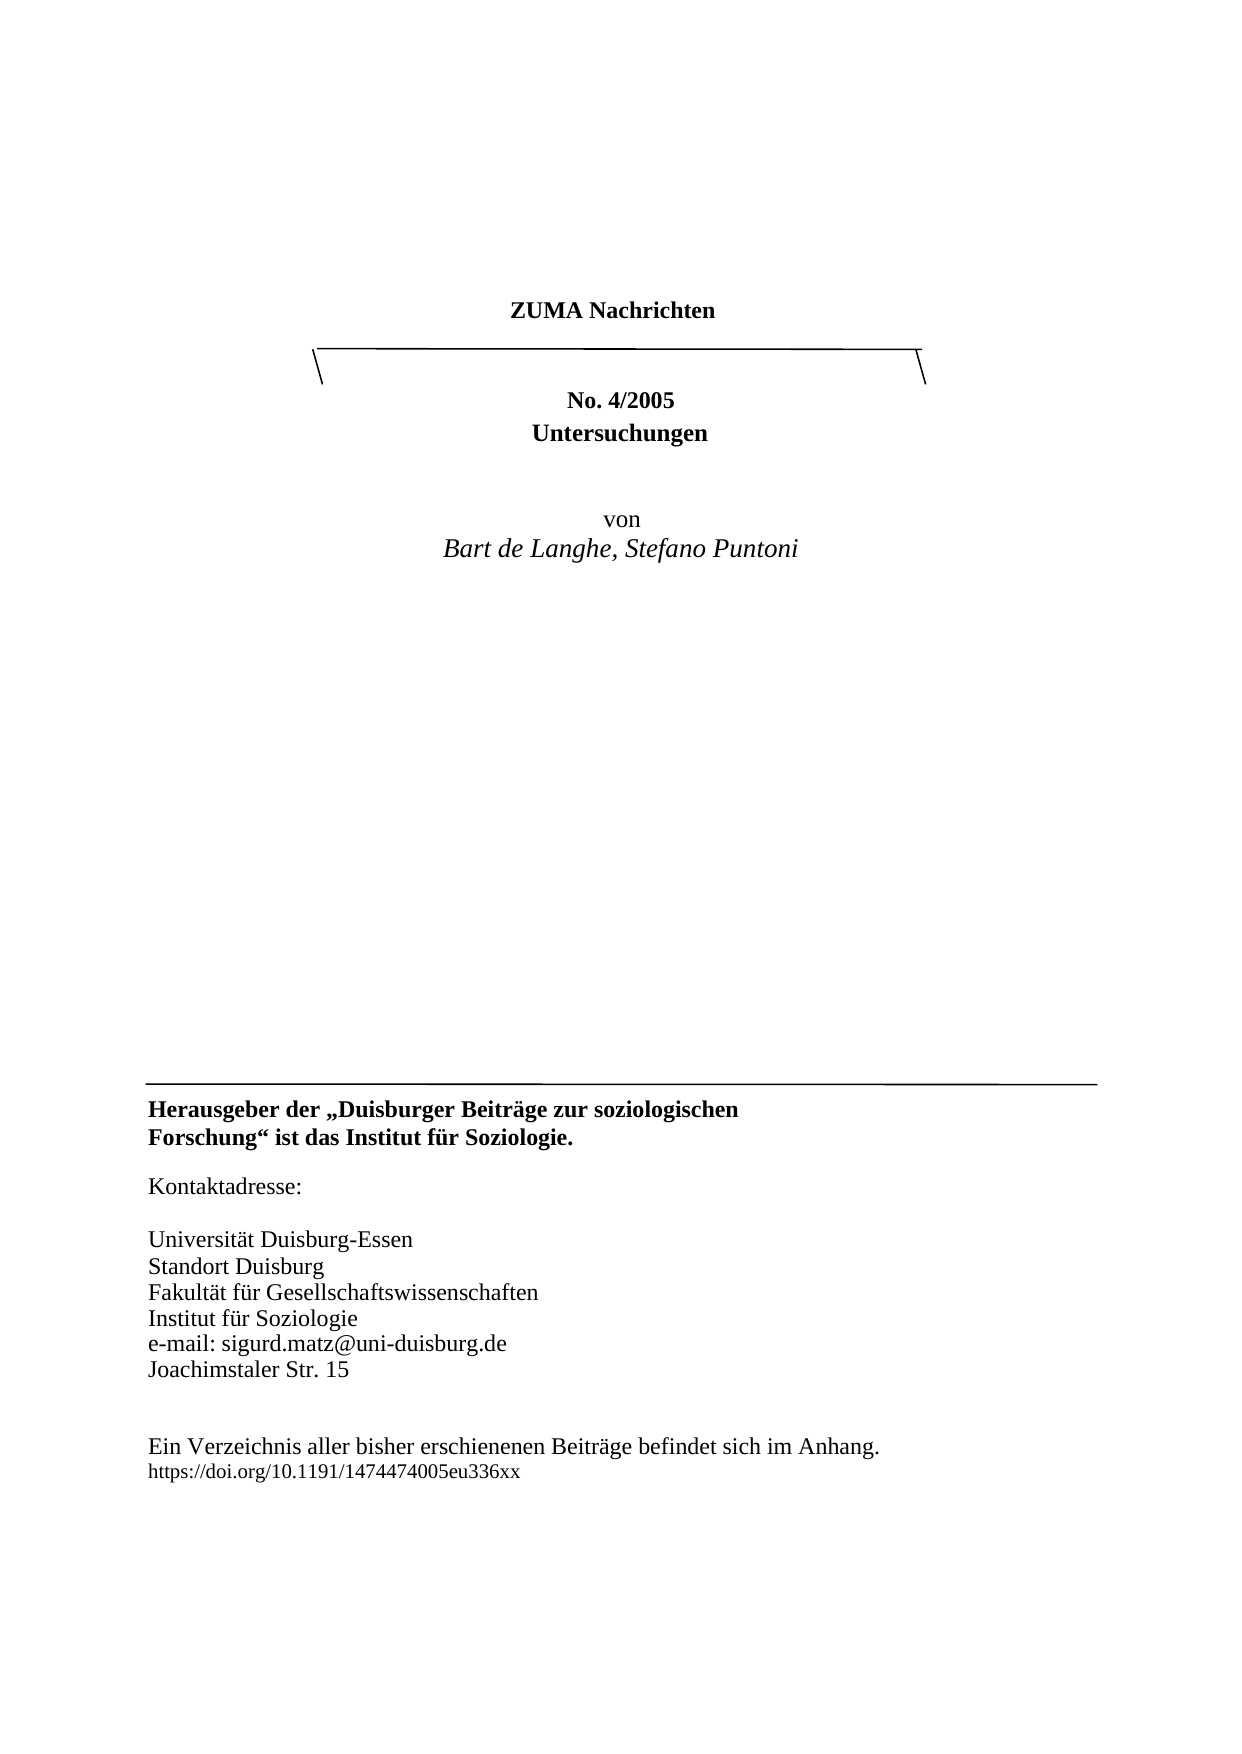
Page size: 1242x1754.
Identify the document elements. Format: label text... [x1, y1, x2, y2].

text Joachimstaler Str. 15 [148, 1357, 443, 1383]
text Untersuchungen [148, 418, 1092, 446]
text ZUMA Nachrichten [148, 297, 1077, 324]
text https://doi.org/10.1191/1474474005eu336xx [148, 1459, 1092, 1483]
text Universität Duisburg-Essen [148, 1225, 1092, 1253]
text von [148, 504, 1096, 533]
text Standort Duisburg [148, 1253, 1092, 1280]
text Fakultät für Gesellschaftswissenschaften [148, 1280, 1092, 1306]
text Kontaktadresse: [148, 1172, 1092, 1199]
text Herausgeber der „Duisburger Beiträge zur soziologischen Forschung“ ist das Institut für Soziologie. [148, 1096, 837, 1150]
text Ein Verzeichnis aller bisher erschienenen Beiträge befindet sich im Anhang. [148, 1432, 1092, 1459]
text No. 4/2005 [148, 386, 1094, 414]
text Institut für Soziologie [148, 1306, 1092, 1332]
text e-mail: sigurd.matz@uni-duisburg.de [148, 1332, 1092, 1357]
text Bart de Langhe, Stefano Puntoni [148, 533, 1094, 564]
